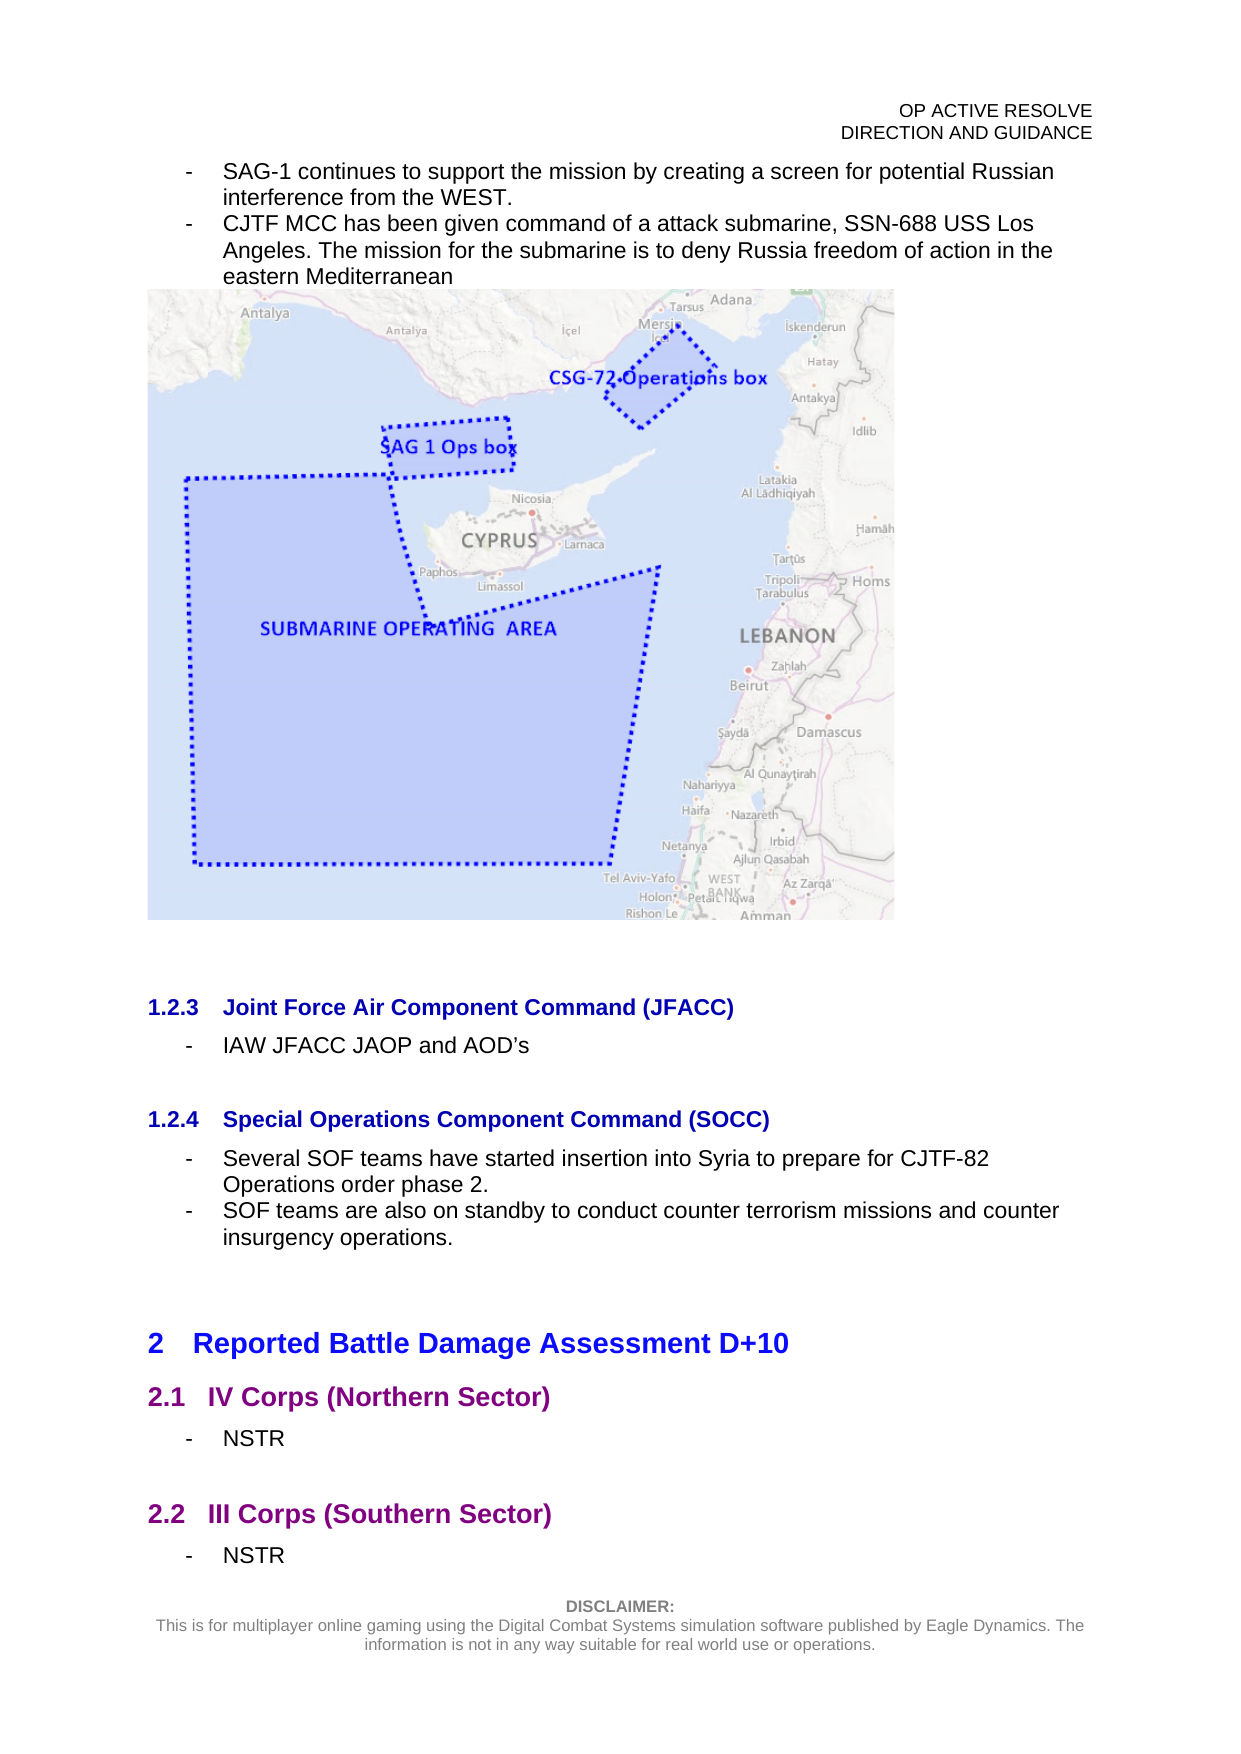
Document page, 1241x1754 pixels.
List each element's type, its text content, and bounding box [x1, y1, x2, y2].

list SAG-1 continues to support the mission by creating a screen for potential Russian interference from the WEST. [185, 158, 1093, 210]
list SOF teams are also on standby to conduct counter terrorism missions and counter insurgency operations. [185, 1197, 1093, 1250]
list NSTR [185, 1542, 1093, 1568]
list NSTR [185, 1424, 1093, 1451]
picture [147, 289, 895, 920]
list CJTF MCC has been given command of a attack submarine, SSN-688 USS Los Angeles. The mission for the submarine is to deny Russia freedom of action in the eastern Mediterranean [185, 210, 1093, 289]
subtitle III Corps (Southern Sector) [148, 1498, 1093, 1529]
subtitle IV Corps (Northern Sector) [148, 1381, 1093, 1412]
list IAW JFACC JAOP and AOD’s [185, 1032, 1093, 1059]
list Several SOF teams have started insertion into Syria to prepare for CJTF-82 Operations order phase 2. [185, 1145, 1093, 1197]
subtitle Special Operations Component Command (SOCC) [148, 1106, 1093, 1132]
subtitle Joint Force Air Component Command (JFACC) [148, 993, 1093, 1020]
subtitle Reported Battle Damage Assessment D+10 [148, 1326, 1093, 1360]
